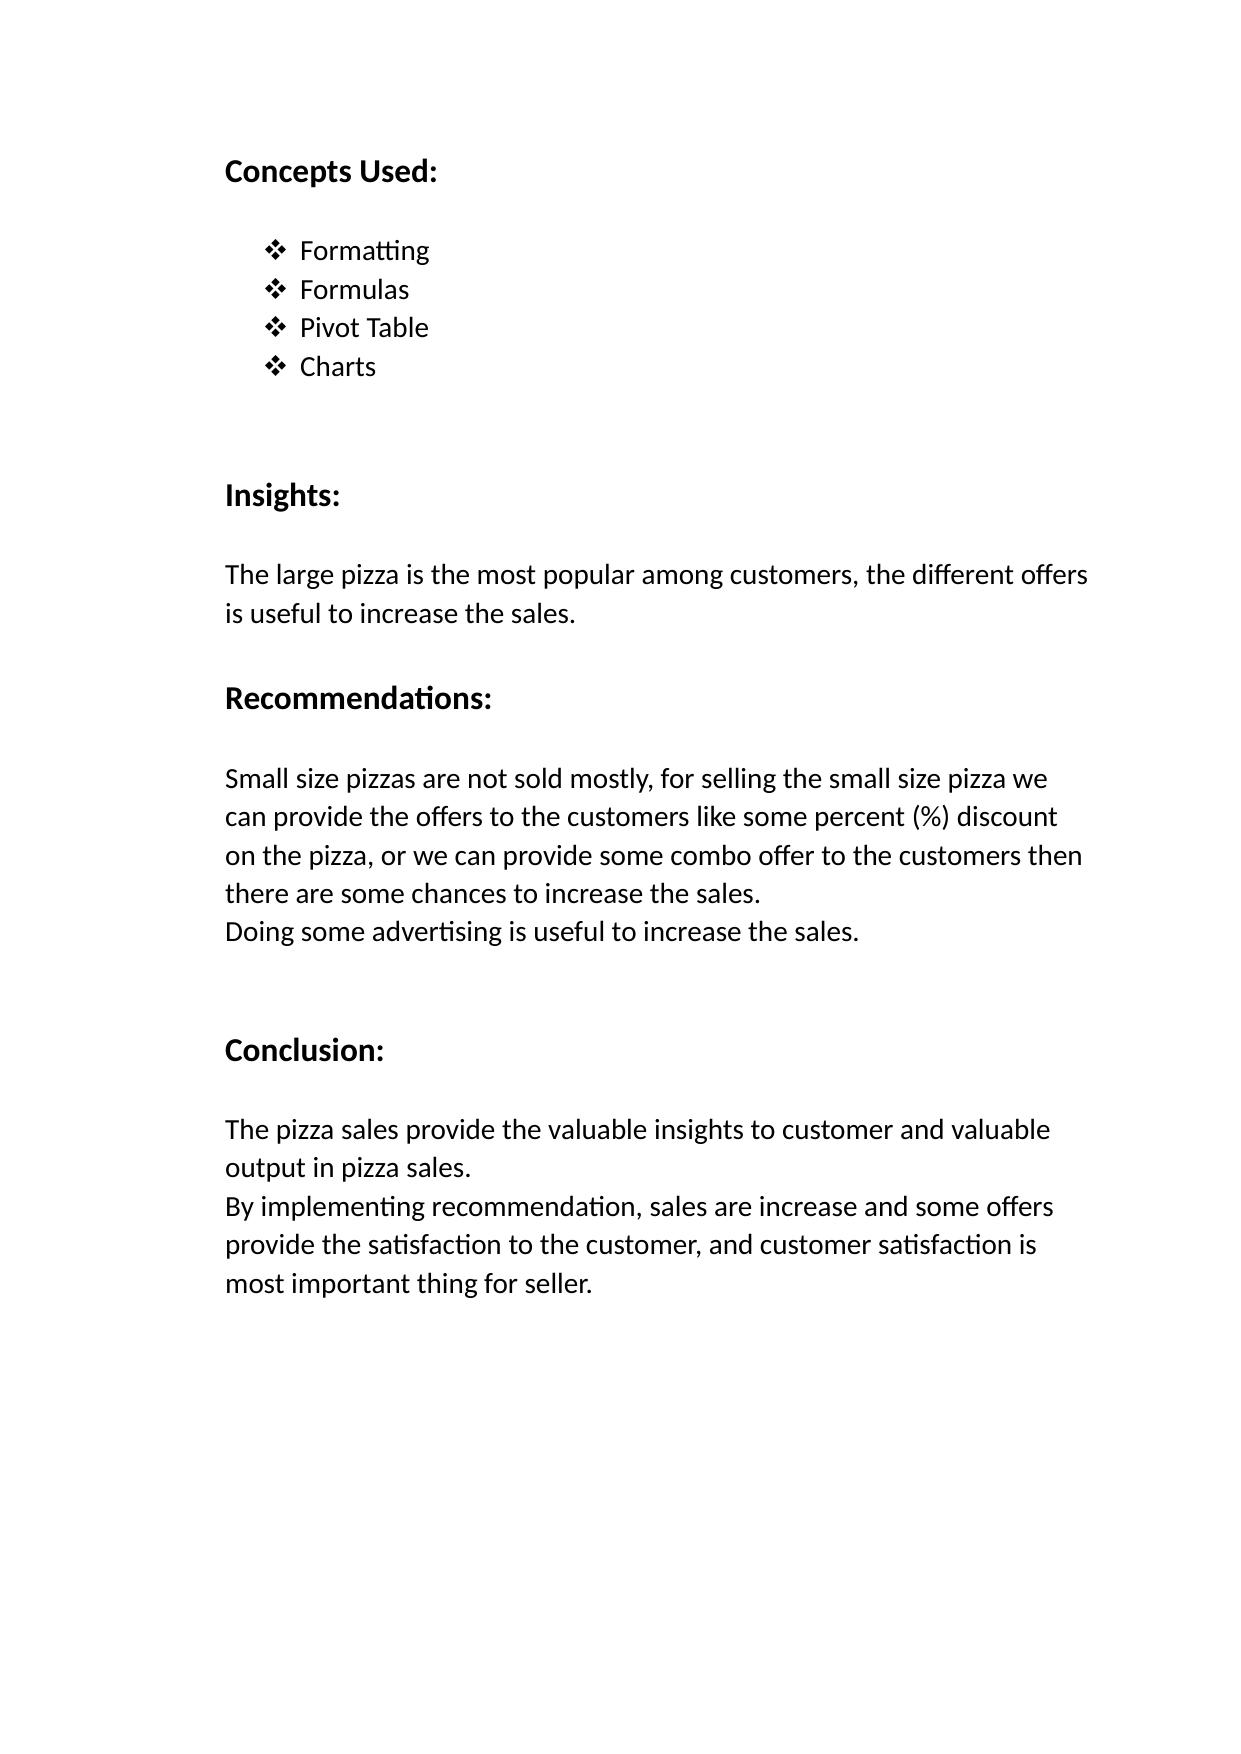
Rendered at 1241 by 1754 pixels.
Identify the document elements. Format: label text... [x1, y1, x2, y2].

list The large pizza is the most popular among customers, the different offers is useful to increase the sales. [225, 556, 1090, 631]
list Recommendations: [225, 677, 1090, 718]
list The pizza sales provide the valuable insights to customer and valuable output in pizza sales. [225, 1111, 1090, 1185]
list Formatting [262, 232, 1090, 268]
list By implementing recommendation, sales are increase and some offers provide the satisfaction to the customer, and customer satisfaction is most important thing for seller. [225, 1188, 1090, 1301]
list Pivot Table [262, 309, 1090, 345]
list Concepts Used: [225, 150, 1090, 191]
list Formulas [262, 271, 1090, 306]
list Small size pizzas are not sold mostly, for selling the small size pizza we can provide the offers to the customers like some percent (%) discount on the pizza, or we can provide some combo offer to the customers then there are some chances to increase the sales. [225, 760, 1090, 911]
list Insights: [225, 474, 1090, 515]
list Charts [262, 348, 1090, 383]
list Conclusion: [225, 1029, 1090, 1069]
list Doing some advertising is useful to increase the sales. [225, 913, 1090, 949]
